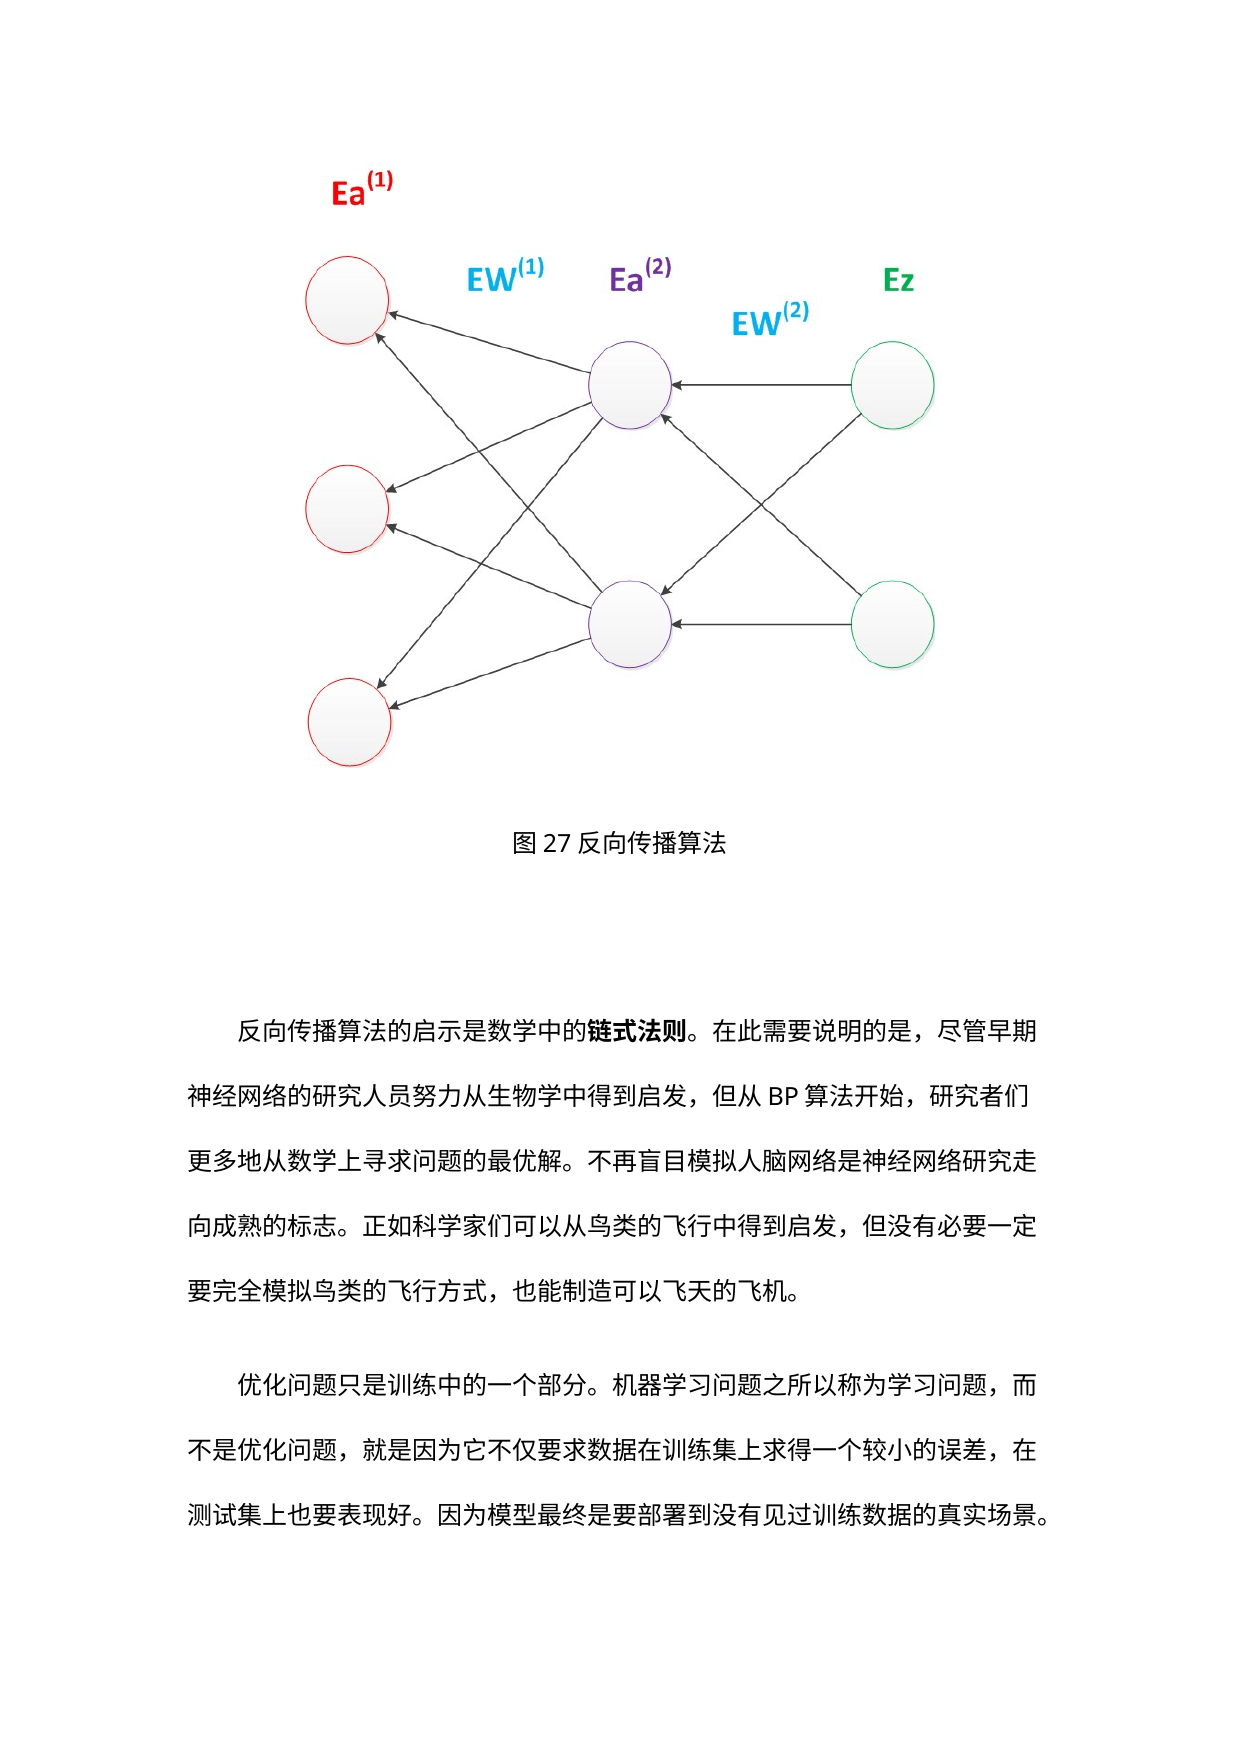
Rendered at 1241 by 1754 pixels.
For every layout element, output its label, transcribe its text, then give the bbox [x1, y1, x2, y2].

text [187, 1351, 1053, 1546]
text 反向传播算法的启示是数学中的链式法则。在此需要说明的是，尽管早期神经网络的研究人员努力从生物学中得到启发，但从BP算法开始，研究者们更多地从数学上寻求问题的最优解。不再盲目模拟人脑网络是神经网络研究走向成熟的标志。正如科学家们可以从鸟类的飞行中得到启发，但没有必要一定要完全模拟鸟类的飞行方式，也能制造可以飞天的飞机。 [187, 997, 1053, 1322]
text 图27 反向传播算法 [187, 809, 1053, 874]
picture [305, 162, 936, 768]
